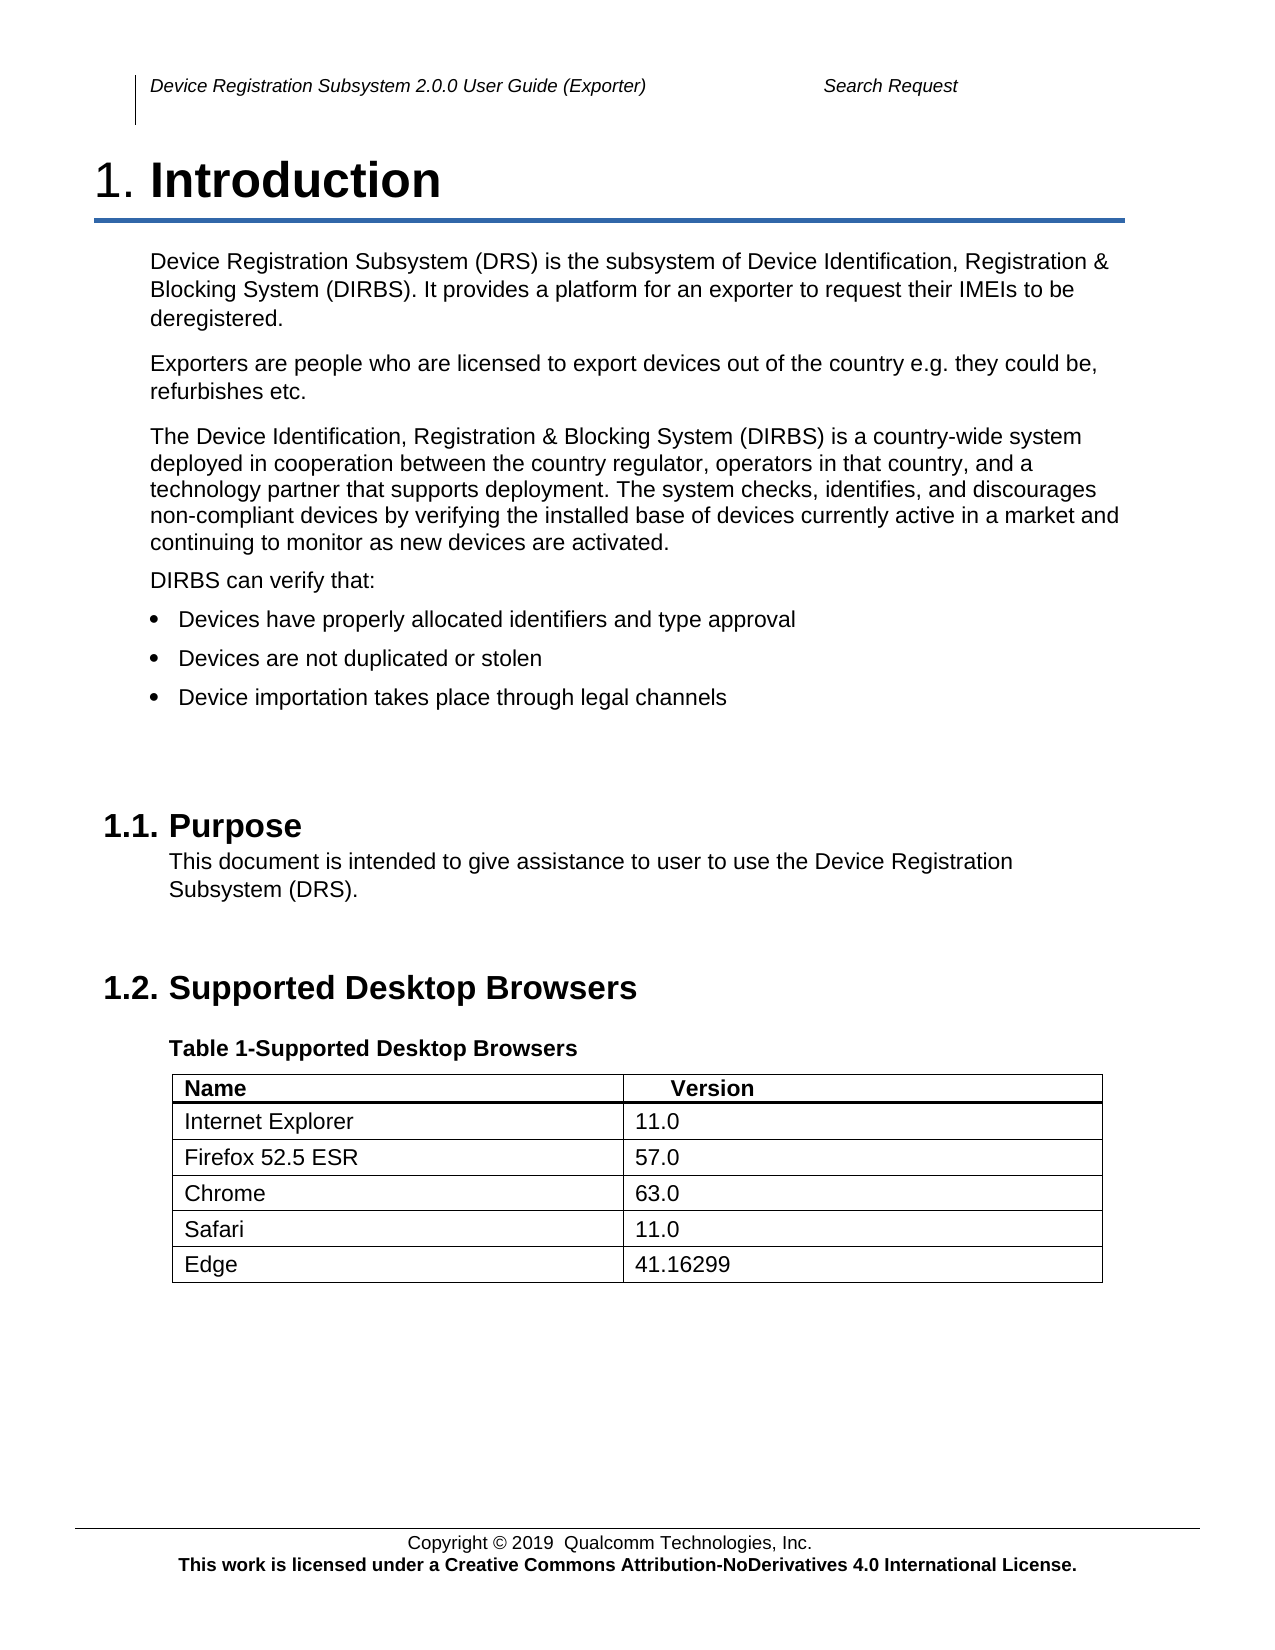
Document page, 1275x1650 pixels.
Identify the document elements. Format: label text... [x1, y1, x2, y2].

table_cell Firefox 52.5 ESR [173, 1140, 623, 1174]
table_cell 11.0 [624, 1211, 1102, 1246]
title Table 1-Supported Desktop Browsers [169, 1035, 1125, 1061]
list Device importation takes place through legal channels [150, 684, 1125, 710]
list Devices are not duplicated or stolen [150, 645, 1125, 671]
table_cell 63.0 [624, 1176, 1102, 1210]
text Exporters are people who are licensed to export devices out of the country e.g. they could be, refurbishes etc. [150, 349, 1125, 404]
table_cell Chrome [173, 1176, 623, 1210]
table_cell Safari [173, 1211, 623, 1246]
text DIRBS can verify that: [150, 567, 1125, 594]
table_cell 57.0 [624, 1140, 1102, 1174]
text The Device Identification, Registration & Blocking System (DIRBS) is a country-wide system deployed in cooperation between the country regulator, operators in that country, and a technology partner that supports deployment. The system checks, identifies, and discourages non-compliant devices by verifying the installed base of devices currently active in a market and continuing to monitor as new devices are activated. [150, 423, 1125, 555]
text Device Registration Subsystem (DRS) is the subsystem of Device Identification, Registration & Blocking System (DIRBS). It provides a platform for an exporter to request their IMEIs to be deregistered. [150, 248, 1125, 331]
table_cell 11.0 [624, 1104, 1102, 1139]
table_cell Edge [173, 1247, 623, 1282]
subtitle Supported Desktop Browsers [103, 968, 1125, 1007]
table_cell 41.16299 [624, 1247, 1102, 1282]
table_header Name [173, 1075, 623, 1101]
subtitle Purpose [103, 806, 1125, 845]
text This document is intended to give assistance to user to use the Device Registration Subsystem (DRS). [169, 848, 1125, 903]
table_header Version [624, 1075, 1102, 1101]
list Devices have properly allocated identifiers and type approval [150, 606, 1125, 633]
table_cell Internet Explorer [173, 1104, 623, 1139]
subtitle Introduction [94, 150, 1125, 218]
